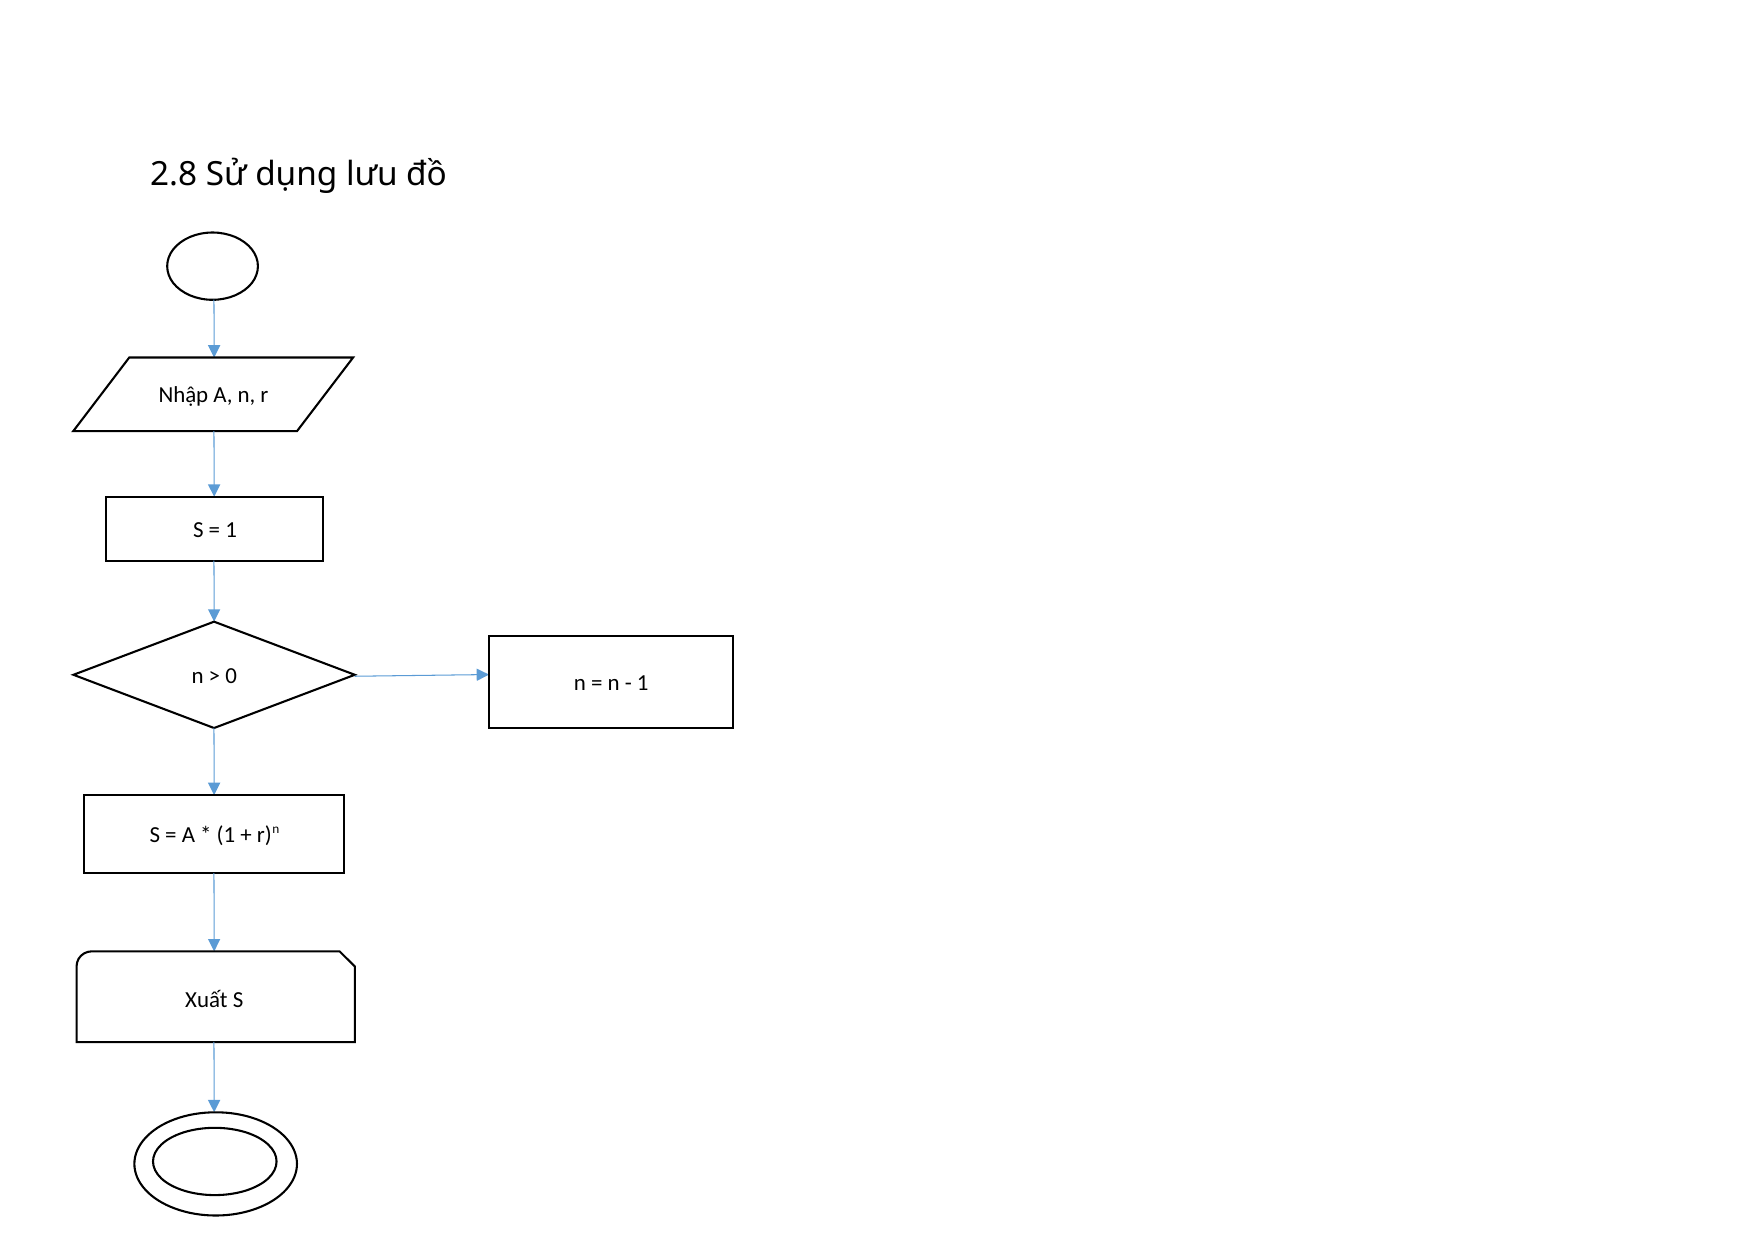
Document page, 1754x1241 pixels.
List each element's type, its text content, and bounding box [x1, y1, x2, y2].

text 2.8 Sử dụng lưu đồ [150, 150, 1604, 195]
